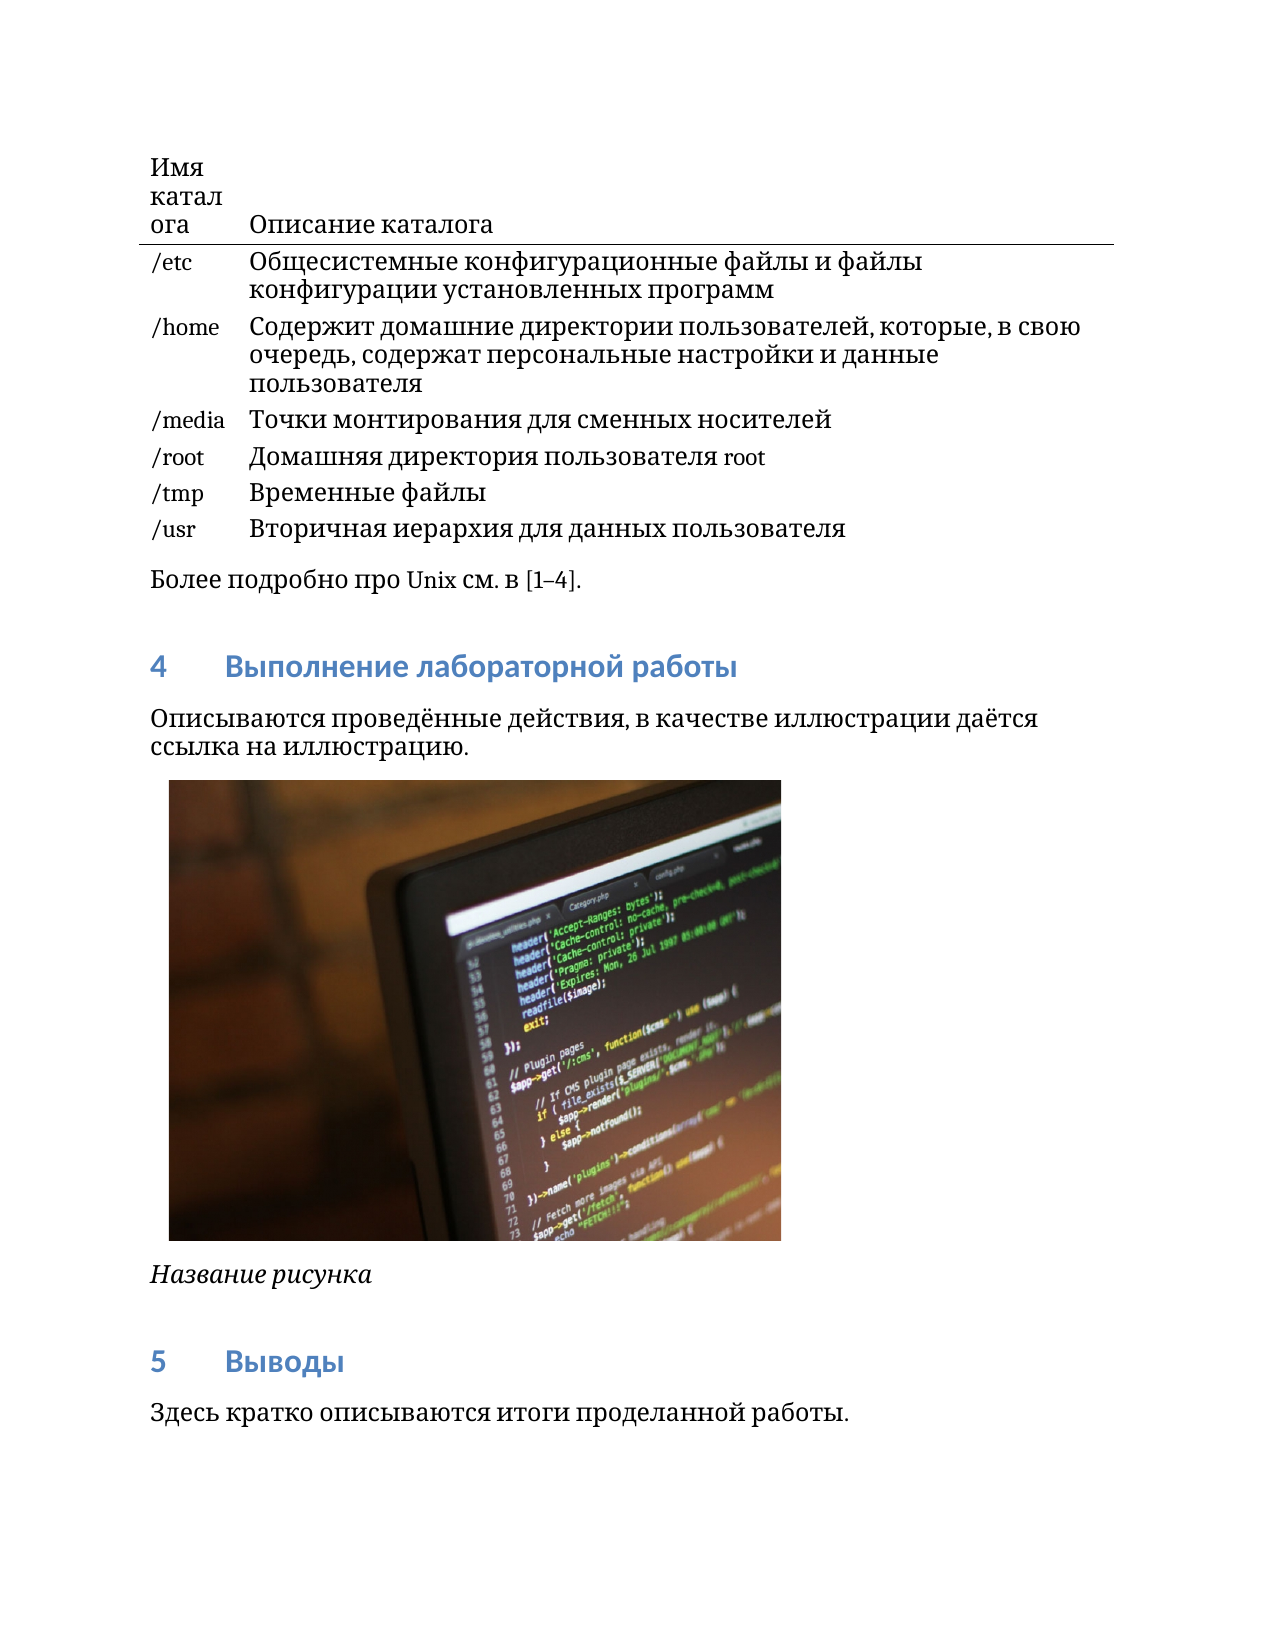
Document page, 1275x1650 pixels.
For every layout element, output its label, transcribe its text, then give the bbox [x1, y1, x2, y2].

table_cell /usr [139, 511, 238, 547]
table_cell /media [139, 403, 238, 439]
table_header Описание каталога [238, 150, 1114, 244]
text Здесь кратко описываются итоги проделанной работы. [150, 1399, 1125, 1428]
text Более подробно про Unix см. в [1–4]. [150, 566, 1125, 595]
table_header Имя каталога [139, 150, 238, 244]
table_cell Точки монтирования для сменных носителей [238, 403, 1114, 439]
table_cell /tmp [139, 475, 238, 511]
table_cell /home [139, 309, 238, 402]
table_cell Вторичная иерархия для данных пользователя [238, 511, 1114, 547]
subtitle 4 Выполнение лабораторной работы [150, 645, 1125, 686]
picture [168, 780, 782, 1241]
table_cell Общесистемные конфигурационные файлы и файлы конфигурации установленных программ [238, 245, 1114, 309]
text Название рисунка [150, 1261, 1125, 1290]
subtitle 5 Выводы [150, 1340, 1125, 1380]
table_cell /root [139, 439, 238, 475]
table_cell /etc [139, 245, 238, 309]
table_cell Домашняя директория пользователя root [238, 439, 1114, 475]
table_cell Содержит домашние директории пользователей, которые, в свою очередь, содержат персональные настройки и данные пользователя [238, 309, 1114, 402]
table_cell Временные файлы [238, 475, 1114, 511]
text Описываются проведённые действия, в качестве иллюстрации даётся ссылка на иллюстрацию. [150, 704, 1125, 762]
